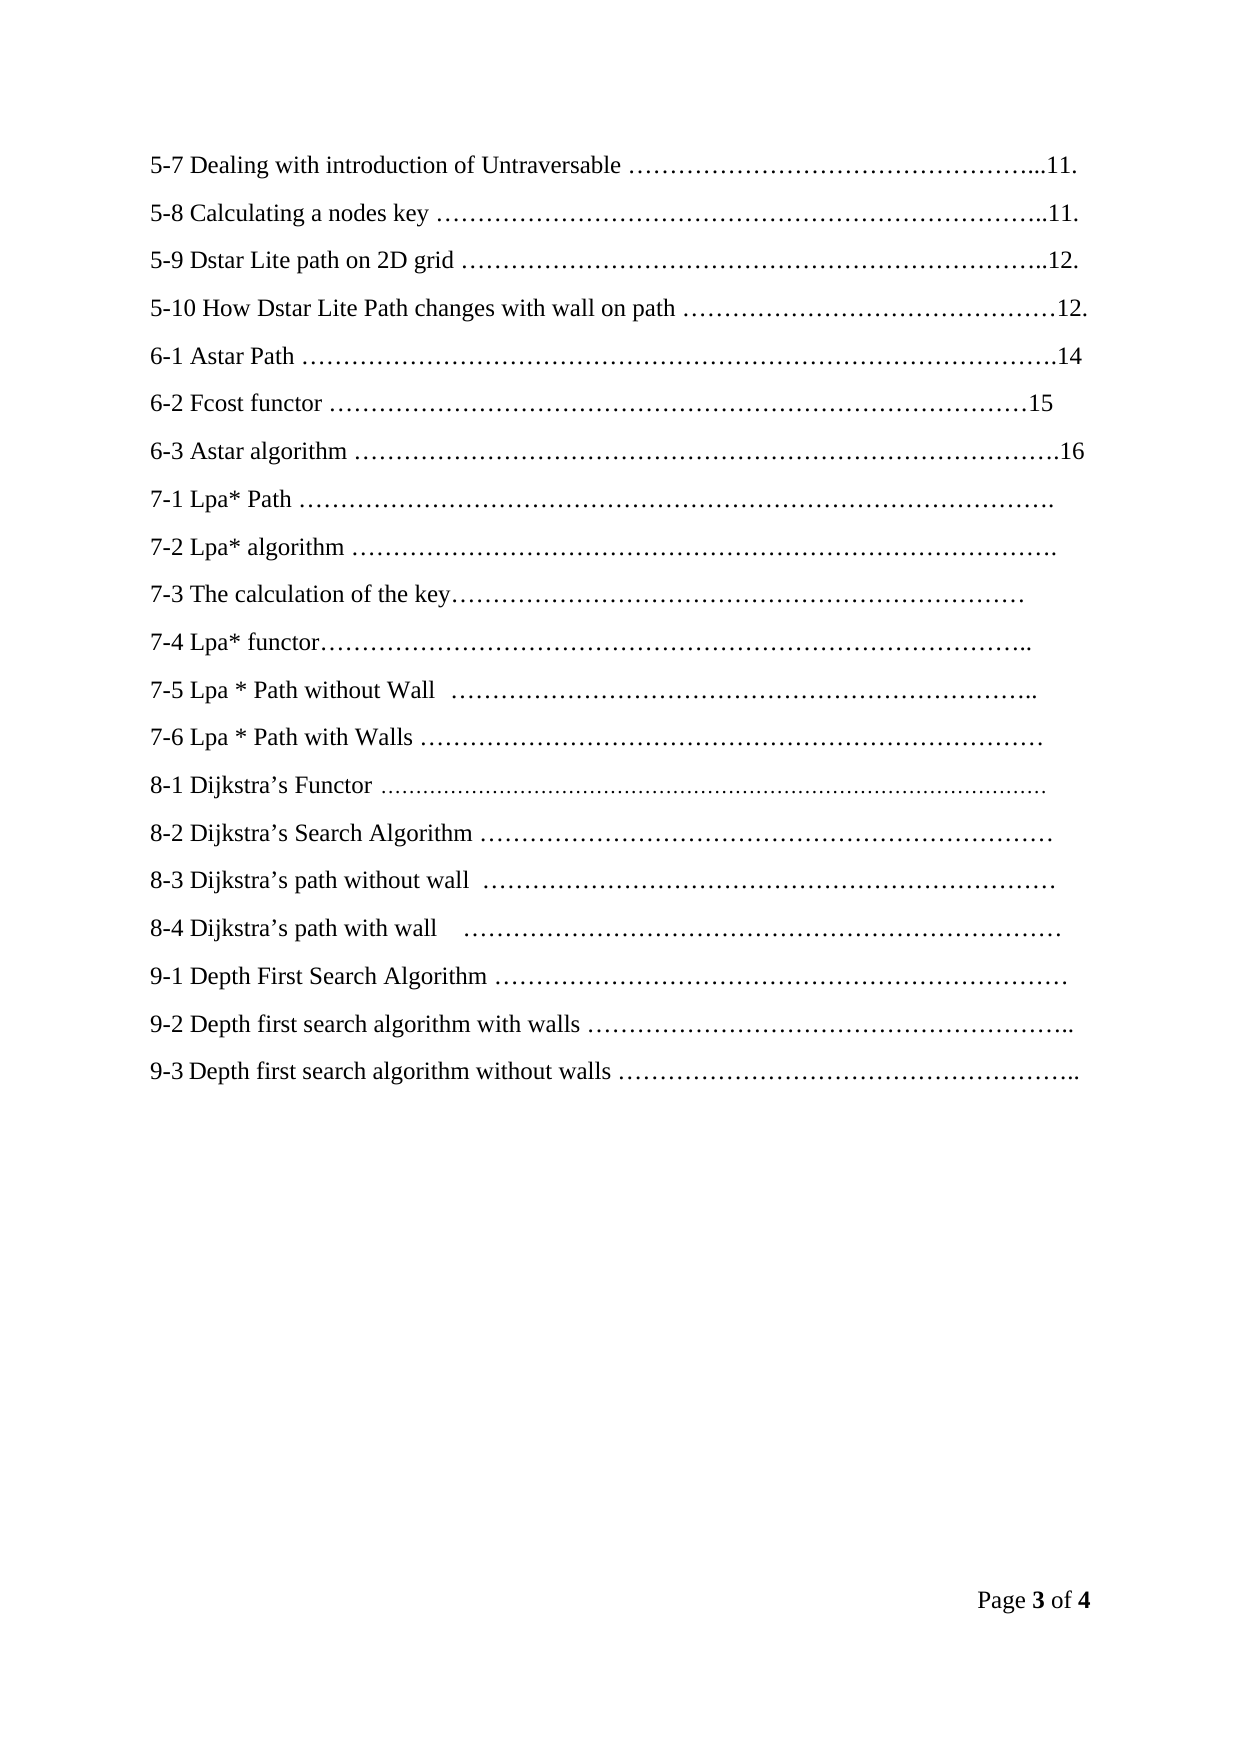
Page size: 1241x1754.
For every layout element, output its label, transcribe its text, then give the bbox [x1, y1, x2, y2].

text 7-6 Lpa * Path with Walls ………………………………………………………………… [150, 722, 1090, 751]
text 5-10 How Dstar Lite Path changes with wall on path ………………………………………12. [150, 293, 1090, 322]
text 8-2 Dijkstra’s Search Algorithm …………………………………………………………… [150, 818, 1090, 847]
text 7-3 The calculation of the key…………………………………………………………… [150, 579, 1090, 608]
text 6-3 Astar algorithm ………………………………………………………………………….16 [150, 436, 1090, 465]
text 7-1 Lpa* Path ………………………………………………………………………………. [150, 484, 1090, 513]
text 5-9 Dstar Lite path on 2D grid ……………………………………………………………..12. [150, 245, 1090, 274]
text 6-1 Astar Path ……………………………………………………………………………….14 [150, 341, 1090, 369]
text 9-1 Depth First Search Algorithm …………………………………………………………… [150, 961, 1090, 990]
text 5-8 Calculating a nodes key ………………………………………………………………..11. [150, 198, 1090, 226]
text 5-7 Dealing with introduction of Untraversable …………………………………………...11. [150, 150, 1090, 179]
text 8-1 Dijkstra’s Functor …………………………………………………………………………………… [150, 770, 1090, 799]
text 7-2 Lpa* algorithm …………………………………………………………………………. [150, 532, 1090, 560]
text 6-2 Fcost functor …………………………………………………………………………15 [150, 388, 1090, 417]
text 7-4 Lpa* functor………………………………………………………………………….. [150, 627, 1090, 656]
text 7-5 Lpa * Path without Wall …………………………………………………………….. [150, 675, 1090, 703]
text 8-4 Dijkstra’s path with wall ……………………………………………………………… [150, 913, 1090, 942]
text 9-3 Depth first search algorithm without walls ……………………………………………….. [150, 1056, 1090, 1085]
text 8-3 Dijkstra’s path without wall …………………………………………………………… [150, 866, 1090, 894]
text 9-2 Depth first search algorithm with walls ………………………………………………….. [150, 1009, 1090, 1037]
